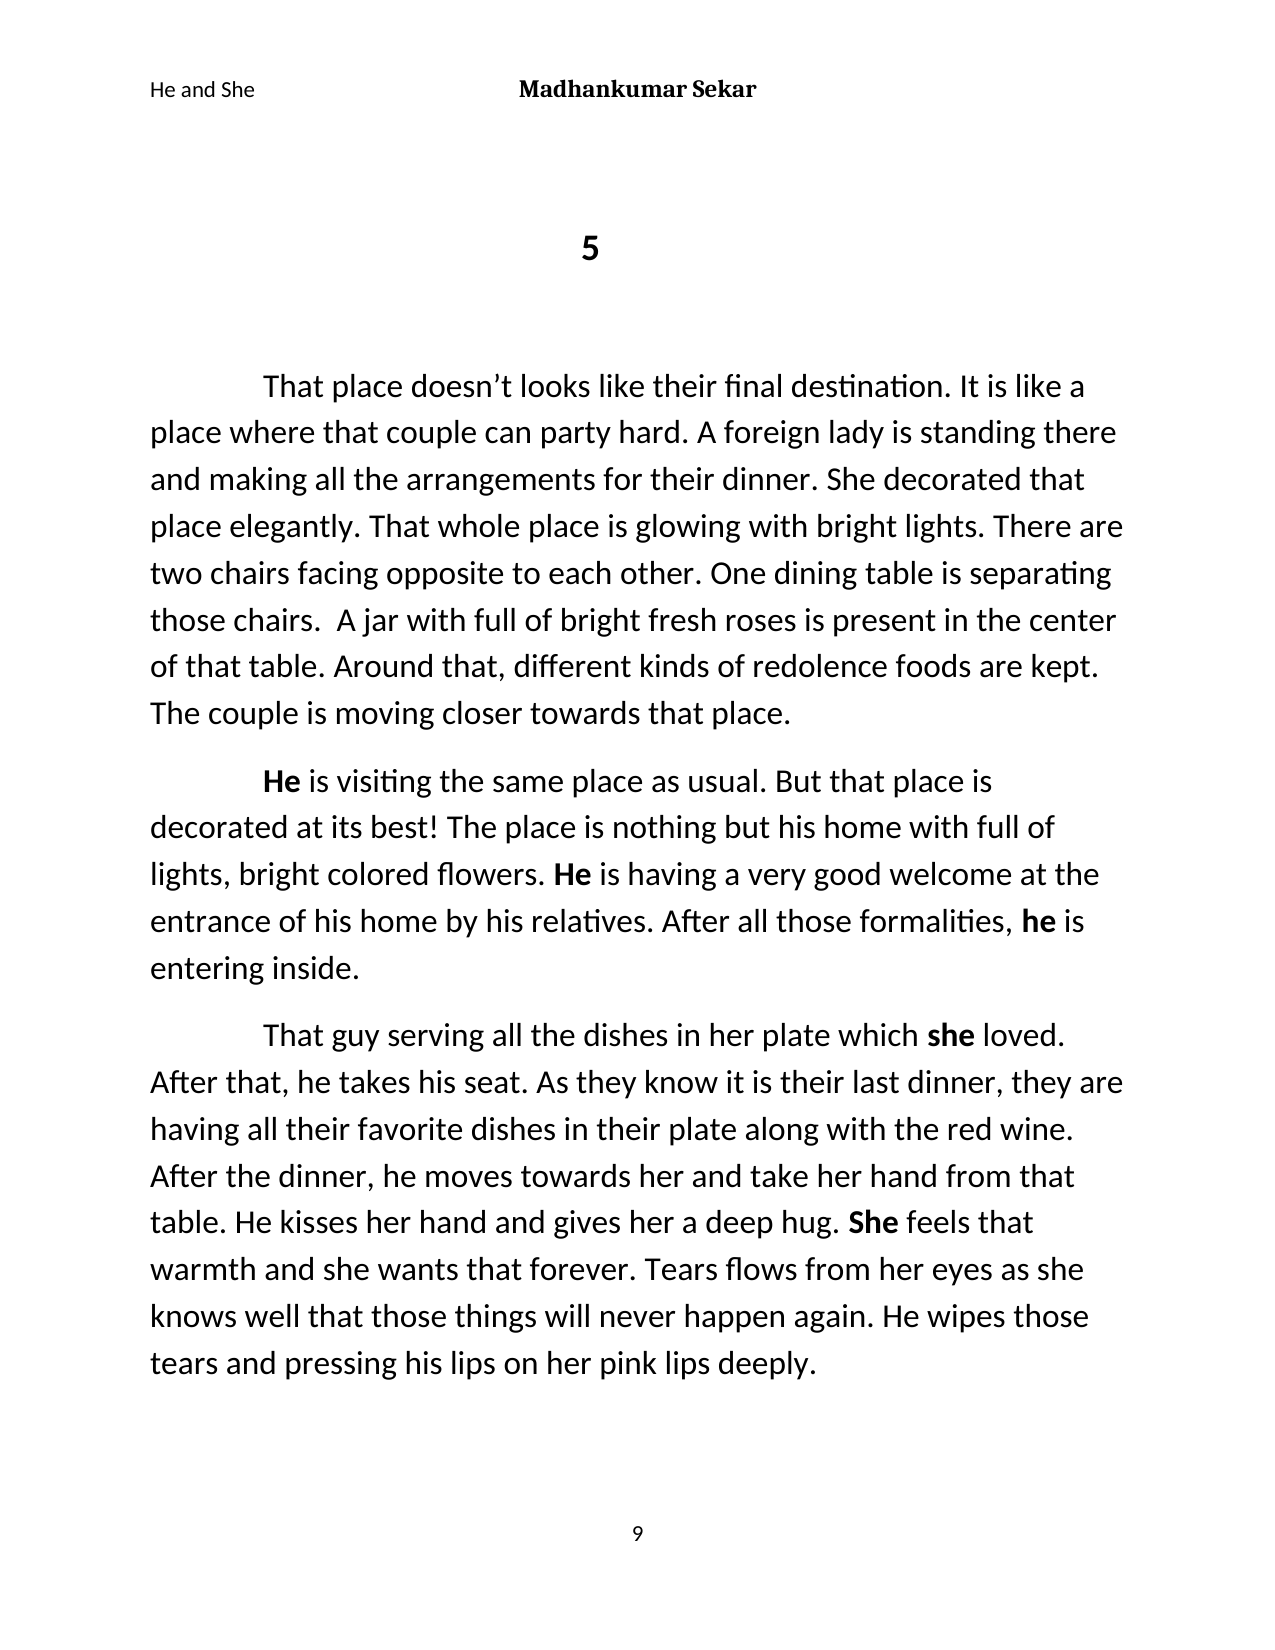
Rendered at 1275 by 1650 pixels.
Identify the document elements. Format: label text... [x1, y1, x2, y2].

text He is visiting the same place as usual. But that place is decorated at its best! The place is nothing but his home with full of lights, bright colored flowers. He is having a very good welcome at the entrance of his home by his relatives. After all those formalities, he is entering inside. [150, 760, 1125, 987]
text That place doesn’t looks like their final destination. It is like a place where that couple can party hard. A foreign lady is standing there and making all the arrangements for their dinner. She decorated that place elegantly. That whole place is glowing with bright lights. There are two chairs facing opposite to each other. One dining table is separating those chairs. A jar with full of bright fresh roses is present in the center of that table. Around that, different kinds of redolence foods are kept. The couple is moving closer towards that place. [150, 365, 1125, 733]
text That guy serving all the dishes in her plate which she loved. After that, he takes his seat. As they know it is their last dinner, they are having all their favorite dishes in their plate along with the red wine. After the dinner, he moves towards her and take her hand from that table. He kisses her hand and gives her a deep hug. She feels that warmth and she wants that forever. Tears flows from her eyes as she knows well that those things will never happen again. He wipes those tears and pressing his lips on her pink lips deeply. [150, 1014, 1125, 1382]
text 5 [150, 223, 1125, 269]
